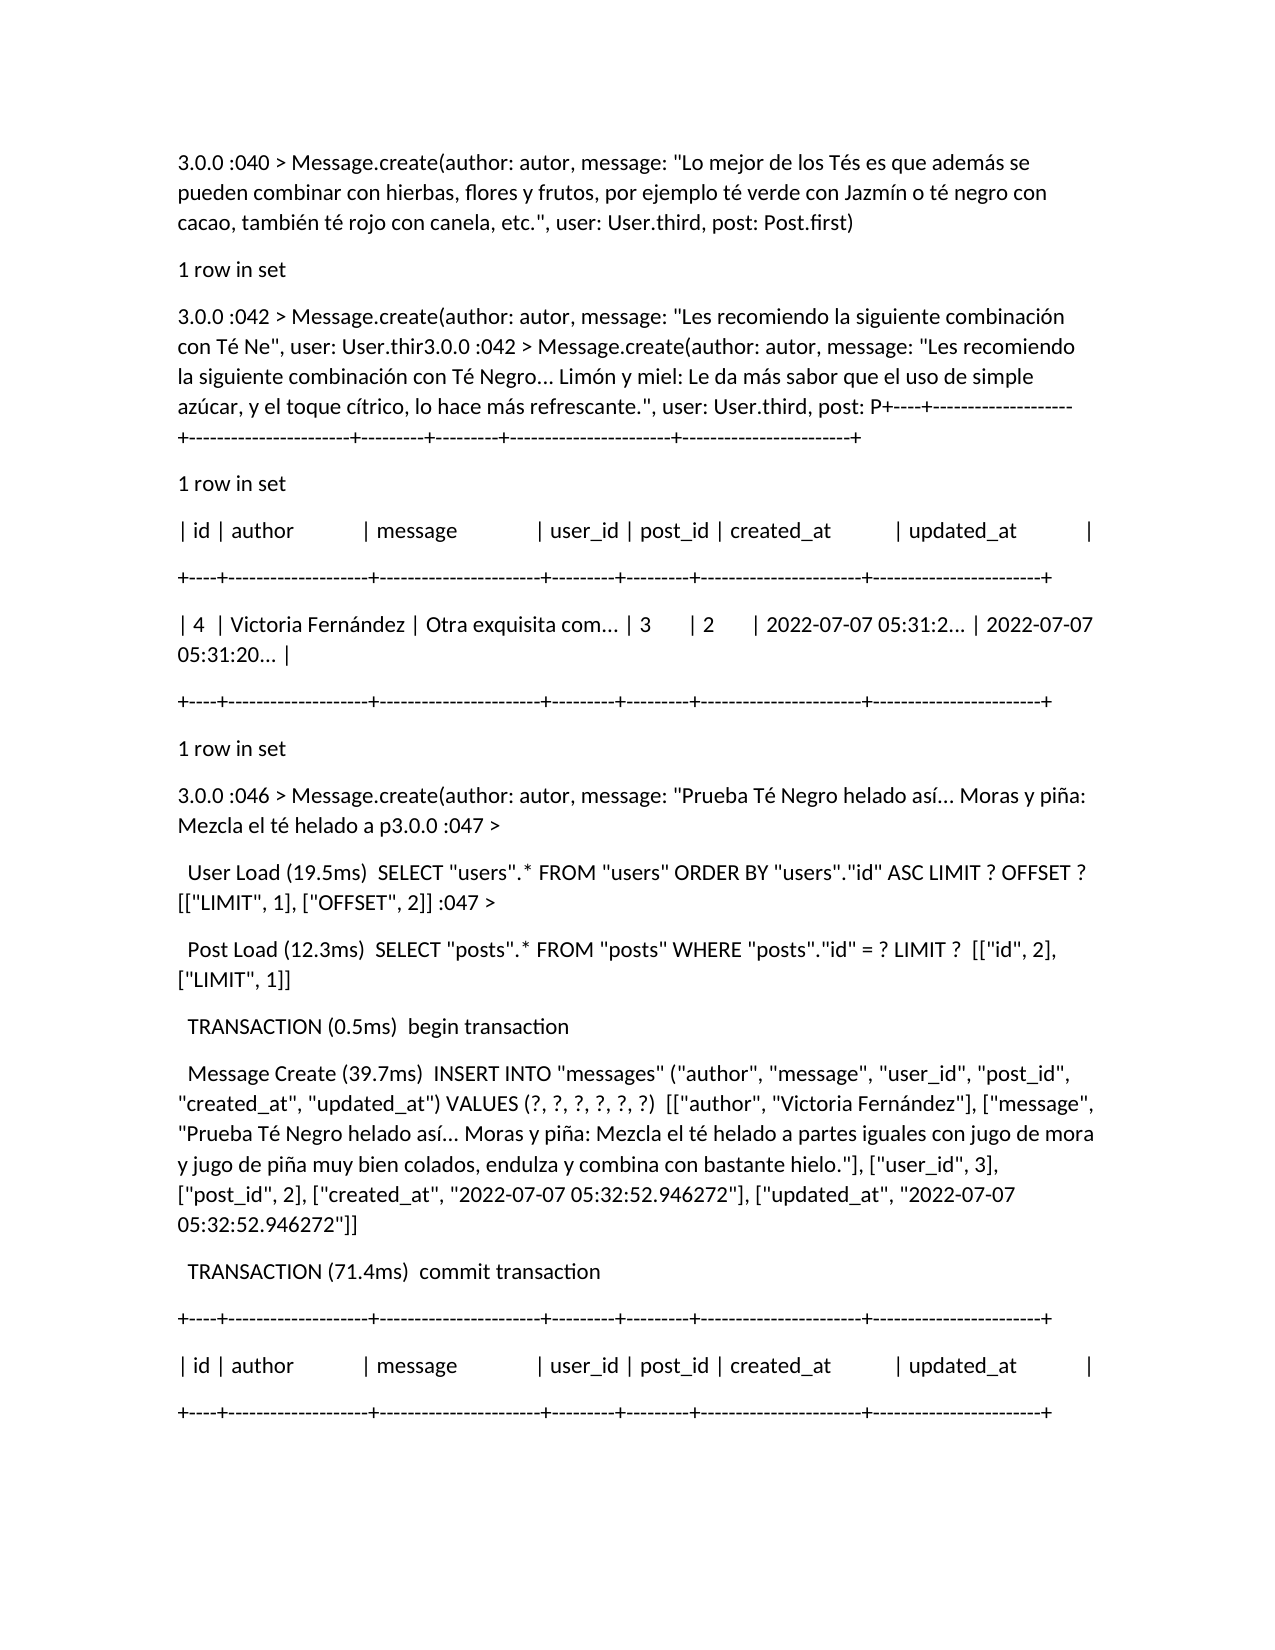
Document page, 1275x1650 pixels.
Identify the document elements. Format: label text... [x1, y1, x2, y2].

text 1 row in set [177, 255, 1098, 283]
text | 4 | Victoria Fernández | Otra exquisita com... | 3 | 2 | 2022-07-07 05:31:2... | 2022-07-07 05:31:20... | [177, 610, 1098, 668]
text | id | author | message | user_id | post_id | created_at | updated_at | [177, 1351, 1098, 1379]
text TRANSACTION (0.5ms) begin transaction [177, 1012, 1098, 1040]
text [177, 1398, 1098, 1426]
text 3.0.0 :046 > Message.create(author: autor, message: "Prueba Té Negro helado así... Moras y piña: Mezcla el té helado a p3.0.0 :047 > [177, 781, 1098, 839]
text Message Create (39.7ms) INSERT INTO "messages" ("author", "message", "user_id", "post_id", "created_at", "updated_at") VALUES (?, ?, ?, ?, ?, ?) [["author", "Victoria Fernández"], ["message", "Prueba Té Negro helado así... Moras y piña: Mezcla el té helado a partes iguales con jugo de mora y jugo de piña muy bien colados, endulza y combina con bastante hielo."], ["user_id", 3], ["post_id", 2], ["created_at", "2022-07-07 05:32:52.946272"], ["updated_at", "2022-07-07 05:32:52.946272"]] [177, 1059, 1098, 1238]
text User Load (19.5ms) SELECT "users".* FROM "users" ORDER BY "users"."id" ASC LIMIT ? OFFSET ? [["LIMIT", 1], ["OFFSET", 2]] :047 > [177, 858, 1098, 916]
text 3.0.0 :040 > Message.create(author: autor, message: "Lo mejor de los Tés es que además se pueden combinar con hierbas, flores y frutos, por ejemplo té verde con Jazmín o té negro con cacao, también té rojo con canela, etc.", user: User.third, post: Post.first) [177, 148, 1098, 236]
text +----+--------------------+-----------------------+---------+---------+-----------------------+------------------------+ [177, 687, 1098, 715]
text Post Load (12.3ms) SELECT "posts".* FROM "posts" WHERE "posts"."id" = ? LIMIT ? [["id", 2], ["LIMIT", 1]] [177, 935, 1098, 993]
text 1 row in set [177, 734, 1098, 762]
text | id | author | message | user_id | post_id | created_at | updated_at | [177, 516, 1098, 544]
text +----+--------------------+-----------------------+---------+---------+-----------------------+------------------------+ [177, 1304, 1098, 1332]
text +----+--------------------+-----------------------+---------+---------+-----------------------+------------------------+ [177, 563, 1098, 591]
text 1 row in set [177, 469, 1098, 497]
text TRANSACTION (71.4ms) commit transaction [177, 1257, 1098, 1285]
text 3.0.0 :042 > Message.create(author: autor, message: "Les recomiendo la siguiente combinación con Té Ne", user: User.thir3.0.0 :042 > Message.create(author: autor, message: "Les recomiendo la siguiente combinación con Té Negro... Limón y miel: Le da más sabor que el uso de simple azúcar, y el toque cítrico, lo hace más refrescante.", user: User.third, post: P+----+--------------------+-----------------------+---------+---------+-----------------------+------------------------+ [177, 302, 1098, 451]
